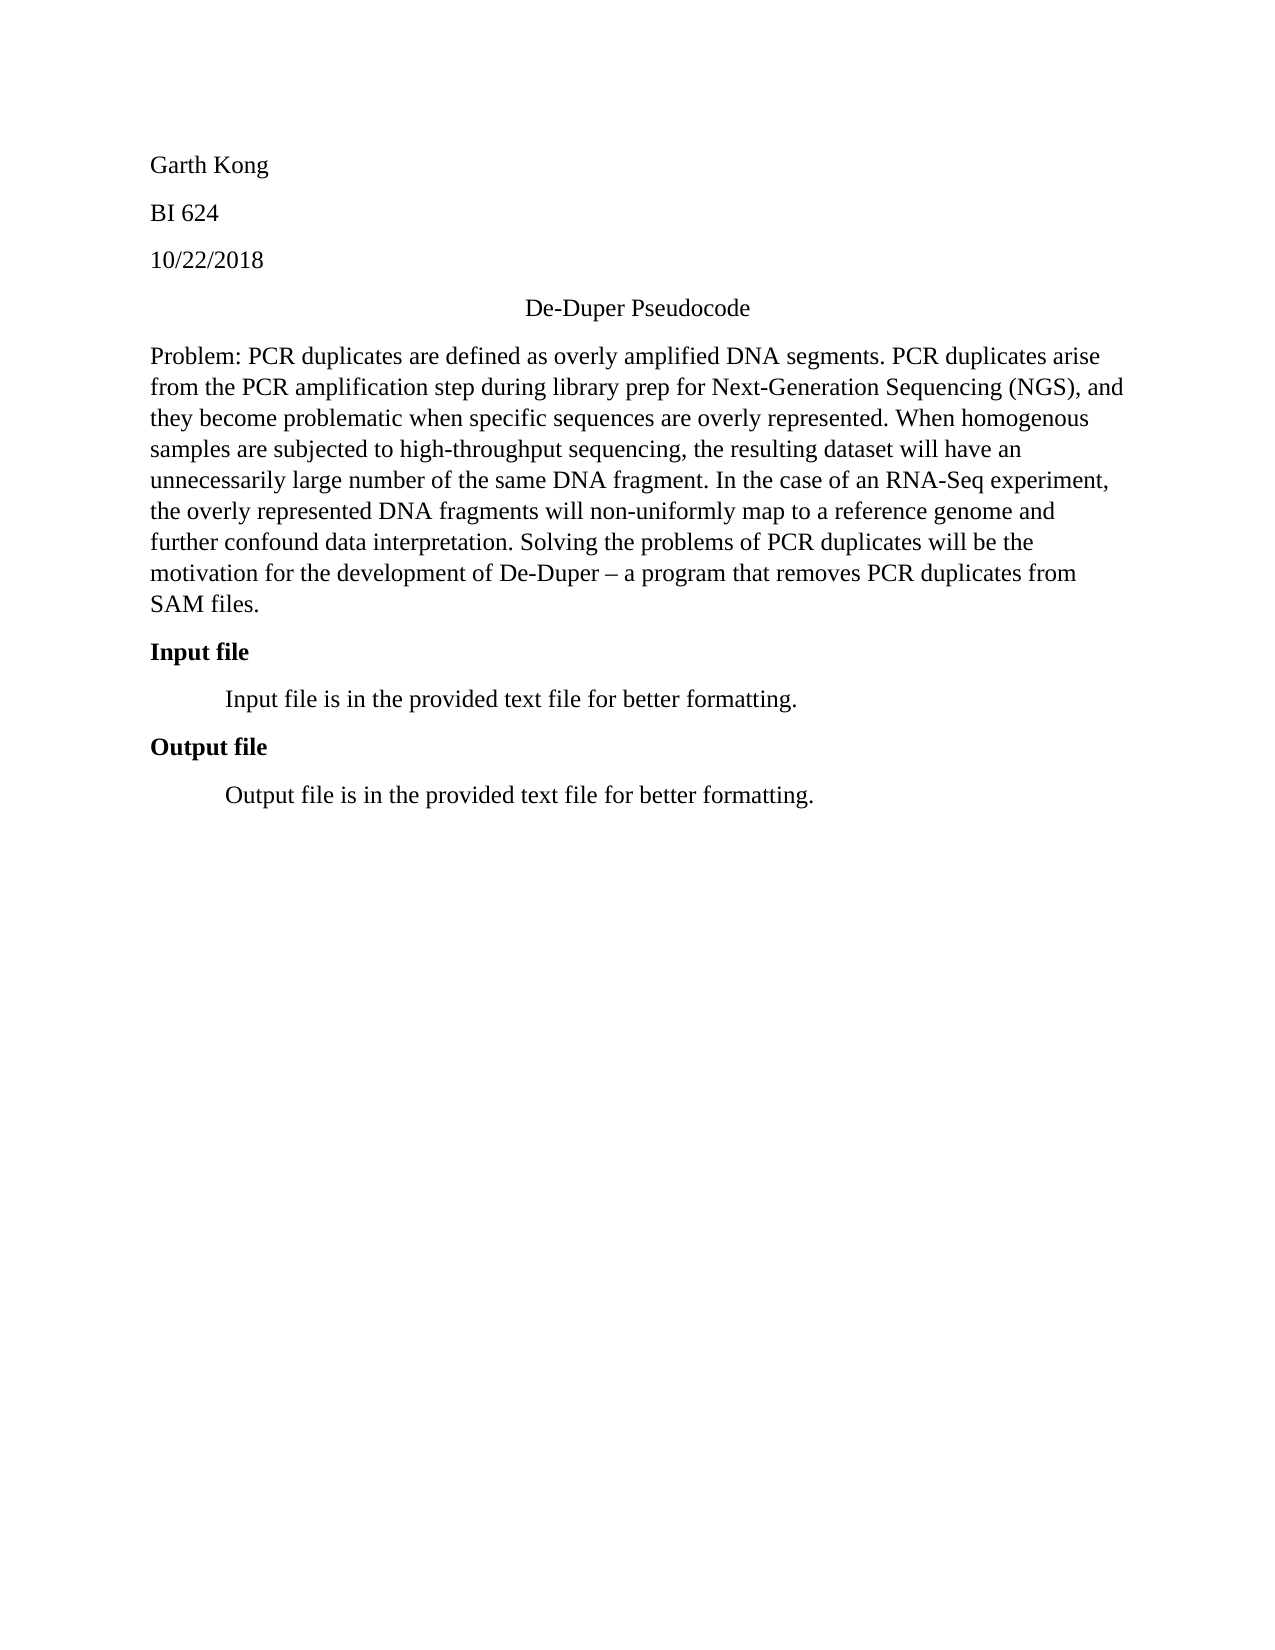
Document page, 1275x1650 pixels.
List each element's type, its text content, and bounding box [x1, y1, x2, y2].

text Garth Kong [150, 150, 1125, 179]
text De-Duper Pseudocode [150, 293, 1125, 322]
text BI 624 [150, 198, 1125, 226]
text Output file [150, 732, 1125, 761]
text Problem: PCR duplicates are defined as overly amplified DNA segments. PCR duplicates arise from the PCR amplification step during library prep for Next-Generation Sequencing (NGS), and they become problematic when specific sequences are overly represented. When homogenous samples are subjected to high-throughput sequencing, the resulting dataset will have an unnecessarily large number of the same DNA fragment. In the case of an RNA-Seq experiment, the overly represented DNA fragments will non-uniformly map to a reference genome and further confound data interpretation. Solving the problems of PCR duplicates will be the motivation for the development of De-Duper – a program that removes PCR duplicates from SAM files. [150, 341, 1125, 618]
text Output file is in the provided text file for better formatting. [150, 780, 1125, 809]
text Input file [150, 637, 1125, 666]
text Input file is in the provided text file for better formatting. [150, 684, 1125, 713]
text 10/22/2018 [150, 245, 1125, 274]
